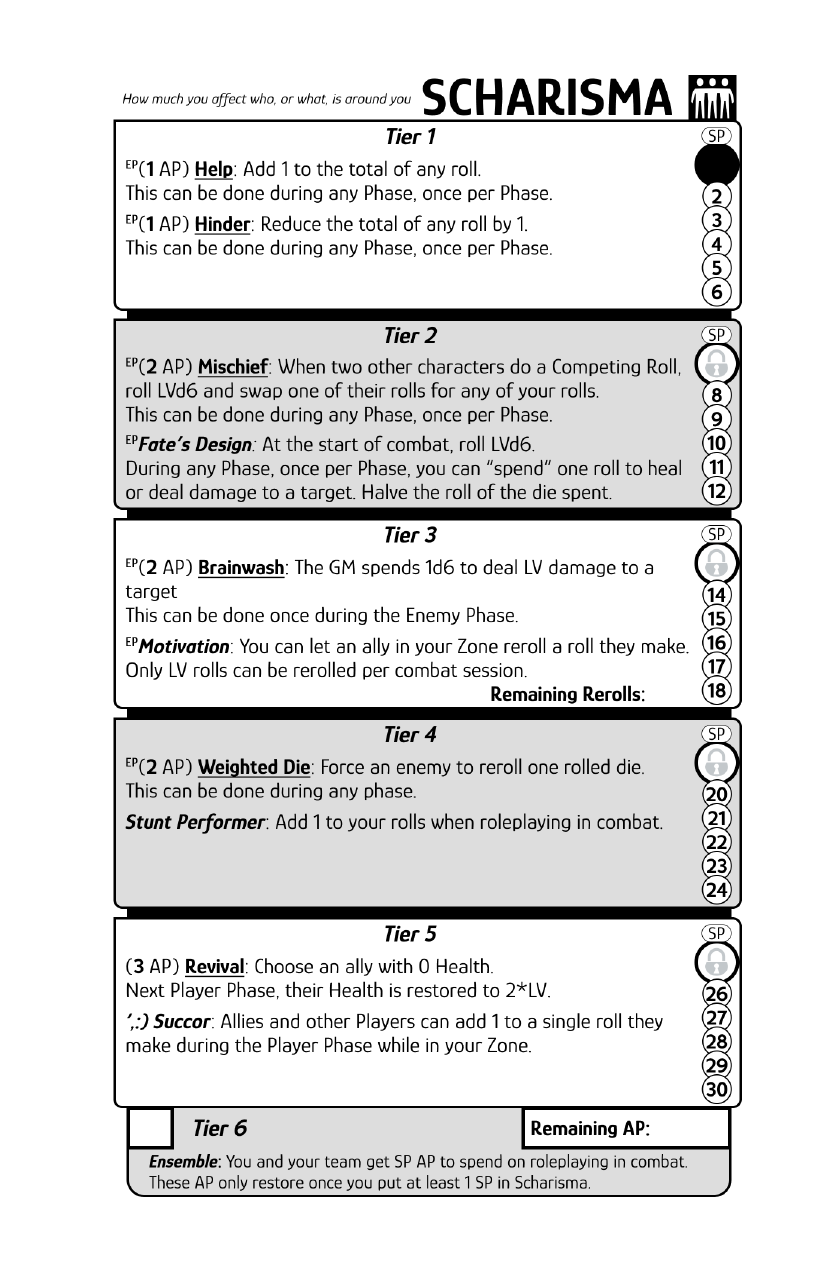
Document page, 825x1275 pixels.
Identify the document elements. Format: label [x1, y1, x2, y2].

picture [112, 75, 750, 1197]
